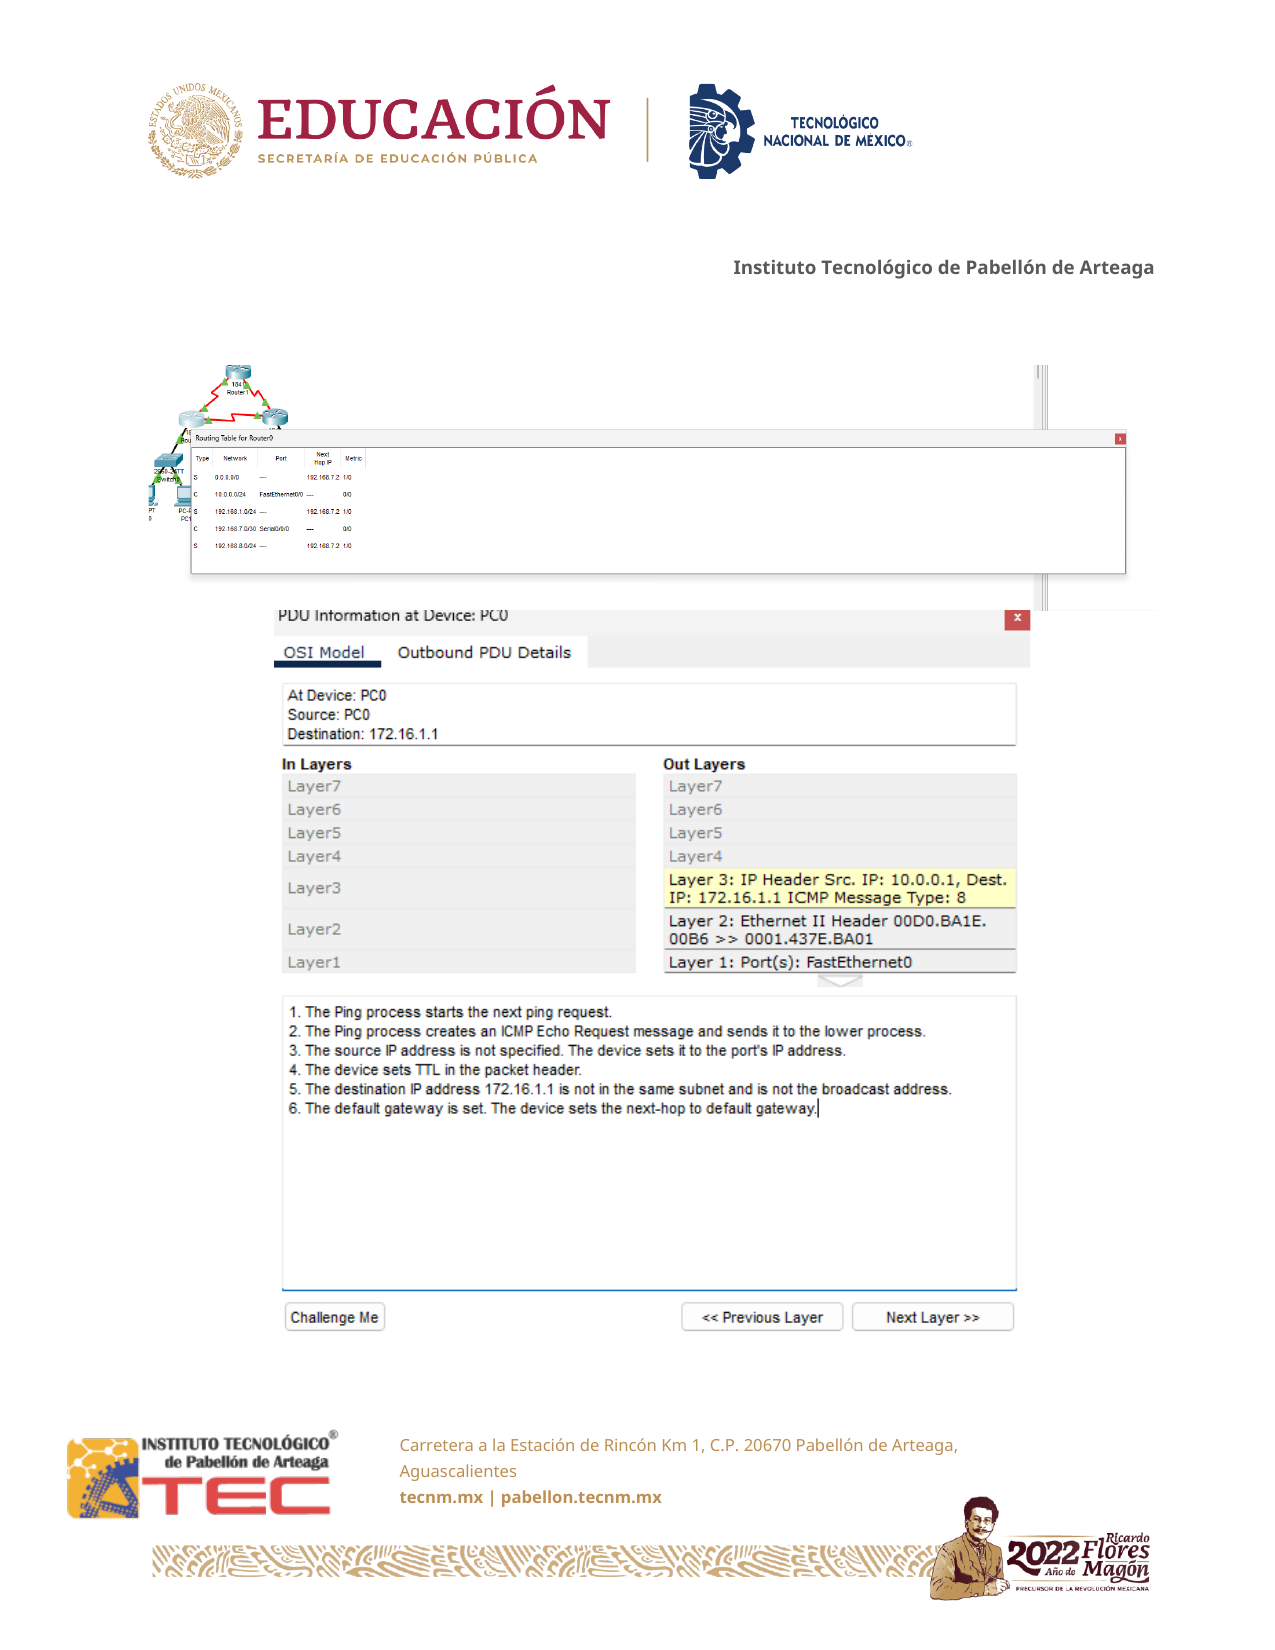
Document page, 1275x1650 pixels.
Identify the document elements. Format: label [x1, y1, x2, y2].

picture [148, 365, 1157, 1367]
picture [147, 83, 913, 179]
picture [60, 1425, 1179, 1613]
